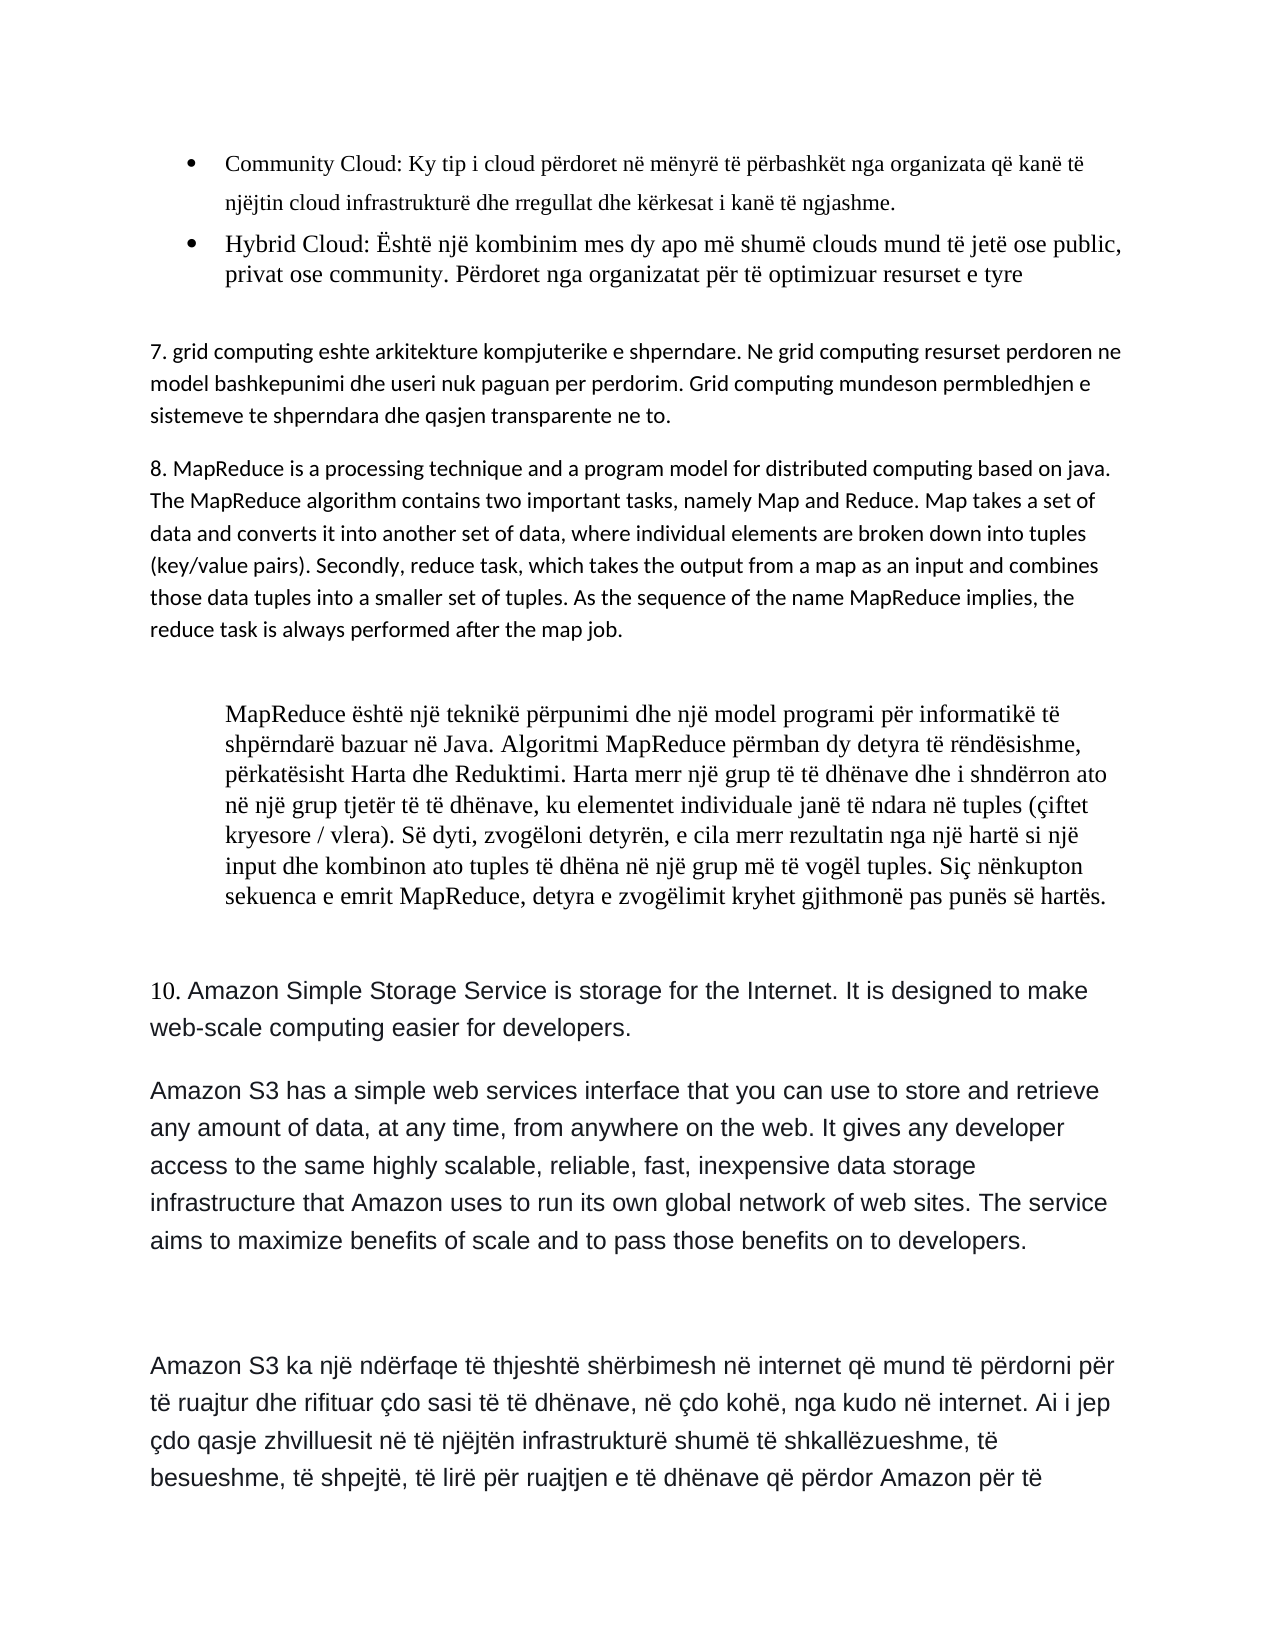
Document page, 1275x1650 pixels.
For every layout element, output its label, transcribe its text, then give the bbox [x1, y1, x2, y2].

list Hybrid Cloud: Është një kombinim mes dy apo më shumë clouds mund të jetë ose public, privat ose community. Përdoret nga organizatat për të optimizuar resurset e tyre [187, 229, 1125, 288]
text Amazon S3 has a simple web services interface that you can use to store and retrieve any amount of data, at any time, from anywhere on the web. It gives any developer access to the same highly scalable, reliable, fast, inexpensive data storage infrastructure that Amazon uses to run its own global network of web sites. The service aims to maximize benefits of scale and to pass those benefits on to developers. [150, 1067, 1125, 1254]
text 10. Amazon Simple Storage Service is storage for the Internet. It is designed to make web-scale computing easier for developers. [150, 967, 1125, 1042]
text 7. grid computing eshte arkitekture kompjuterike e shperndare. Ne grid computing resurset perdoren ne model bashkepunimi dhe useri nuk paguan per perdorim. Grid computing mundeson permbledhjen e sistemeve te shperndara dhe qasjen transparente ne to. [150, 337, 1125, 429]
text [150, 1342, 1125, 1492]
list Community Cloud: Ky tip i cloud përdoret në mënyrë të përbashkët nga organizata që kanë të njëjtin cloud infrastrukturë dhe rregullat dhe kërkesat i kanë të ngjashme. [187, 150, 1125, 216]
text 8. MapReduce is a processing technique and a program model for distributed computing based on java. The MapReduce algorithm contains two important tasks, namely Map and Reduce. Map takes a set of data and converts it into another set of data, where individual elements are broken down into tuples (key/value pairs). Secondly, reduce task, which takes the output from a map as an input and combines those data tuples into a smaller set of tuples. As the sequence of the name MapReduce implies, the reduce task is always performed after the map job. [150, 454, 1125, 643]
list MapReduce është një teknikë përpunimi dhe një model programi për informatikë të shpërndarë bazuar në Java. Algoritmi MapReduce përmban dy detyra të rëndësishme, përkatësisht Harta dhe Reduktimi. Harta merr një grup të të dhënave dhe i shndërron ato në një grup tjetër të të dhënave, ku elementet individuale janë të ndara në tuples (çiftet kryesore / vlera). Së dyti, zvogëloni detyrën, e cila merr rezultatin nga një hartë si një input dhe kombinon ato tuples të dhëna në një grup më të vogël tuples. Siç nënkupton sekuenca e emrit MapReduce, detyra e zvogëlimit kryhet gjithmonë pas punës së hartës. [225, 699, 1125, 910]
